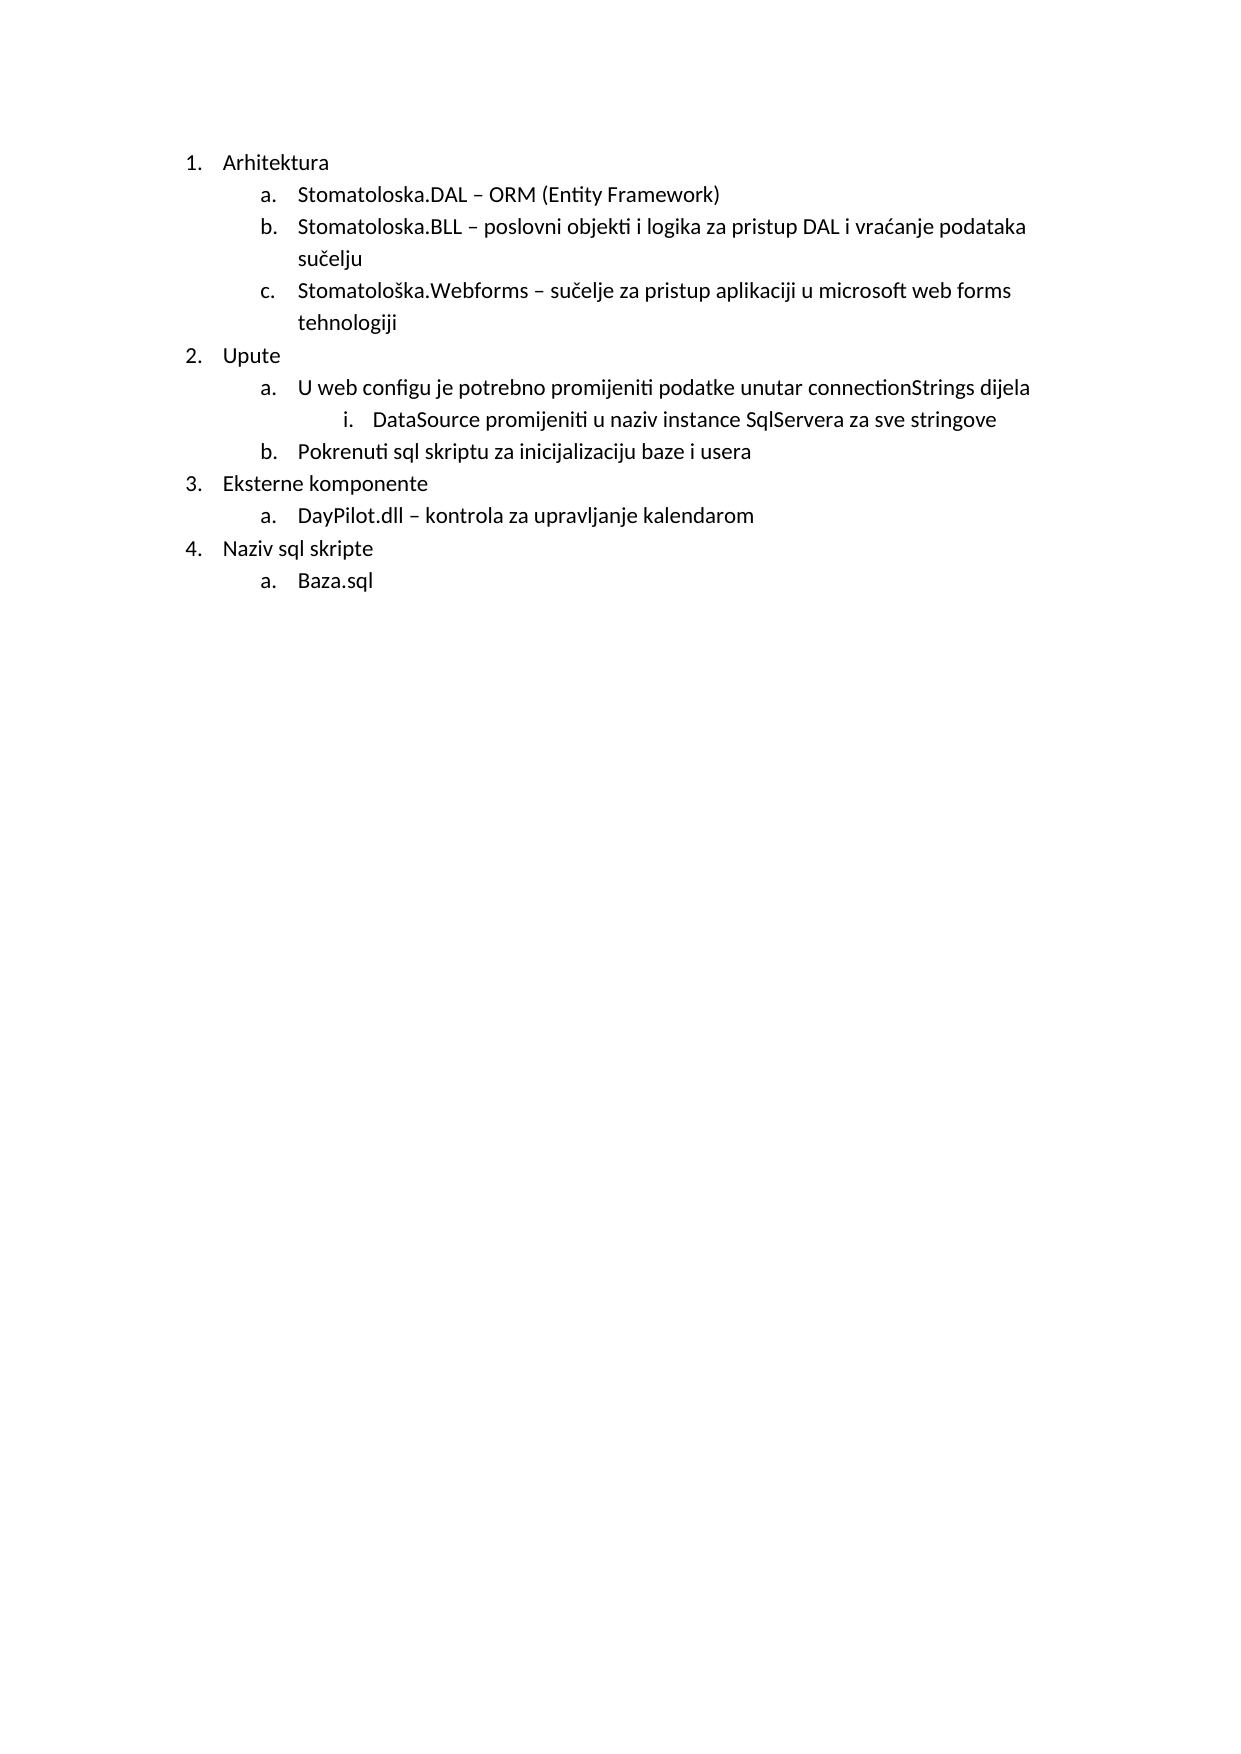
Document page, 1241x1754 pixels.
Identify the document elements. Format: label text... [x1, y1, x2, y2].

list Stomatoloska.BLL – poslovni objekti i logika za pristup DAL i vraćanje podataka sučelju [260, 212, 1093, 272]
list Naziv sql skripte [185, 534, 1093, 562]
list Stomatološka.Webforms – sučelje za pristup aplikaciji u microsoft web forms tehnologiji [260, 276, 1093, 337]
list DayPilot.dll – kontrola za upravljanje kalendarom [260, 502, 1093, 530]
list Pokrenuti sql skriptu za inicijalizaciju baze i usera [260, 437, 1093, 465]
list Stomatoloska.DAL – ORM (Entity Framework) [260, 180, 1093, 208]
list Upute [185, 341, 1093, 369]
list DataSource promijeniti u naziv instance SqlServera za sve stringove [354, 405, 1093, 433]
list Baza.sql [260, 566, 1093, 594]
list U web configu je potrebno promijeniti podatke unutar connectionStrings dijela [260, 373, 1093, 401]
list Eksterne komponente [185, 469, 1093, 497]
list Arhitektura [185, 148, 1093, 176]
